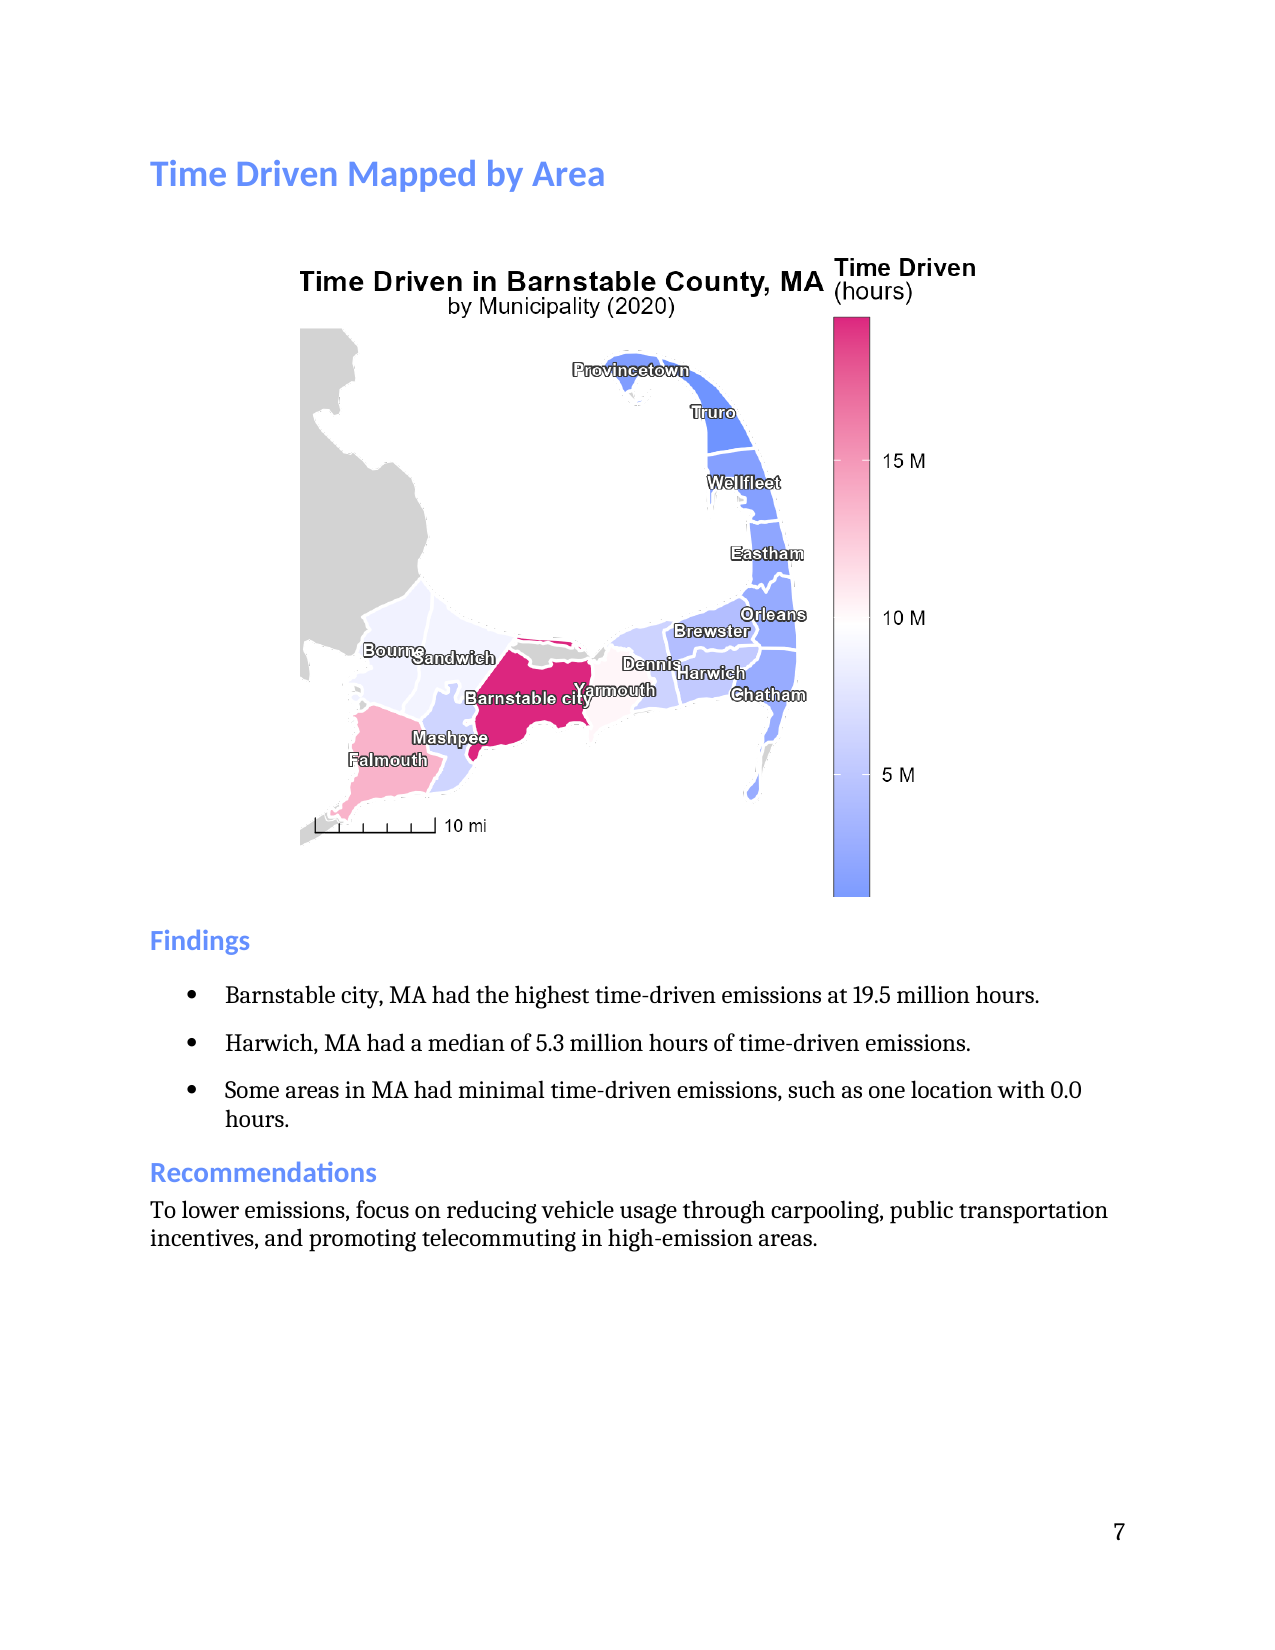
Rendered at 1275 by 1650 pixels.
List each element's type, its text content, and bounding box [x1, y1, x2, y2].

subtitle Findings [150, 922, 1125, 957]
subtitle Recommendations [150, 1154, 1125, 1190]
text Harwich, MA had a median of 5.3 million hours of time-driven emissions. [187, 1029, 1125, 1057]
text To lower emissions, focus on reducing vehicle usage through carpooling, public transportation incentives, and promoting telecommuting in high-emission areas. [150, 1196, 1125, 1253]
subtitle Time Driven Mapped by Area [150, 150, 1125, 196]
text Barnstable city, MA had the highest time-driven emissions at 19.5 million hours. [187, 981, 1125, 1010]
text Some areas in MA had minimal time-driven emissions, such as one location with 0.0 hours. [187, 1076, 1125, 1134]
picture [300, 221, 976, 897]
